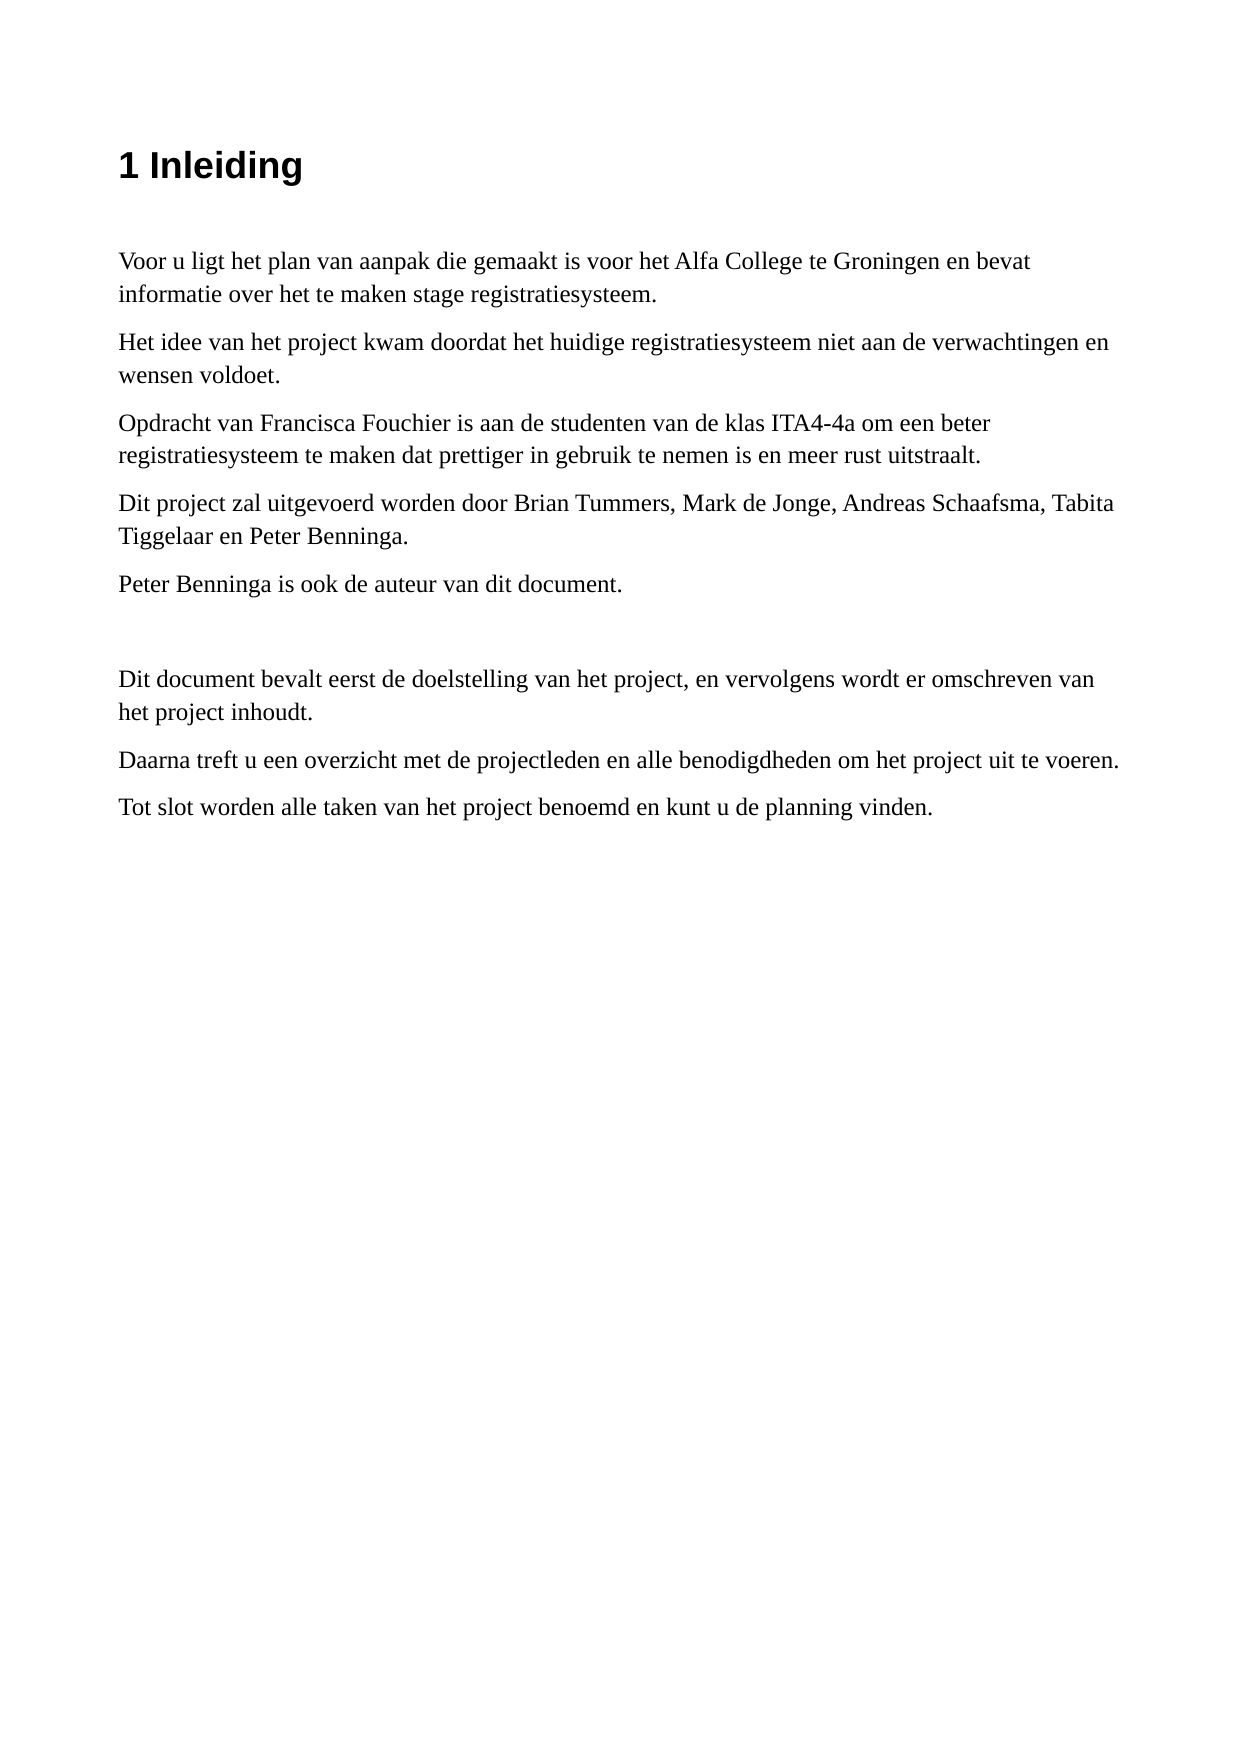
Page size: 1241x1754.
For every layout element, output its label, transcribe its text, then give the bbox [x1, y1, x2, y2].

text Opdracht van Francisca Fouchier is aan de studenten van de klas ITA4-4a om een beter registratiesysteem te maken dat prettiger in gebruik te nemen is en meer rust uitstraalt. [118, 408, 1122, 469]
text Het idee van het project kwam doordat het huidige registratiesysteem niet aan de verwachtingen en wensen voldoet. [118, 327, 1122, 389]
text Dit document bevalt eerst de doelstelling van het project, en vervolgens wordt er omschreven van het project inhoudt. [118, 664, 1122, 726]
subtitle 1 Inleiding [118, 143, 1122, 186]
text Voor u ligt het plan van aanpak die gemaakt is voor het Alfa College te Groningen en bevat informatie over het te maken stage registratiesysteem. [118, 246, 1122, 308]
text Tot slot worden alle taken van het project benoemd en kunt u de planning vinden. [118, 792, 1122, 821]
text Daarna treft u een overzicht met de projectleden en alle benodigdheden om het project uit te voeren. [118, 745, 1122, 773]
text Peter Benninga is ook de auteur van dit document. [118, 569, 1122, 598]
text Dit project zal uitgevoerd worden door Brian Tummers, Mark de Jonge, Andreas Schaafsma, Tabita Tiggelaar en Peter Benninga. [118, 488, 1122, 550]
